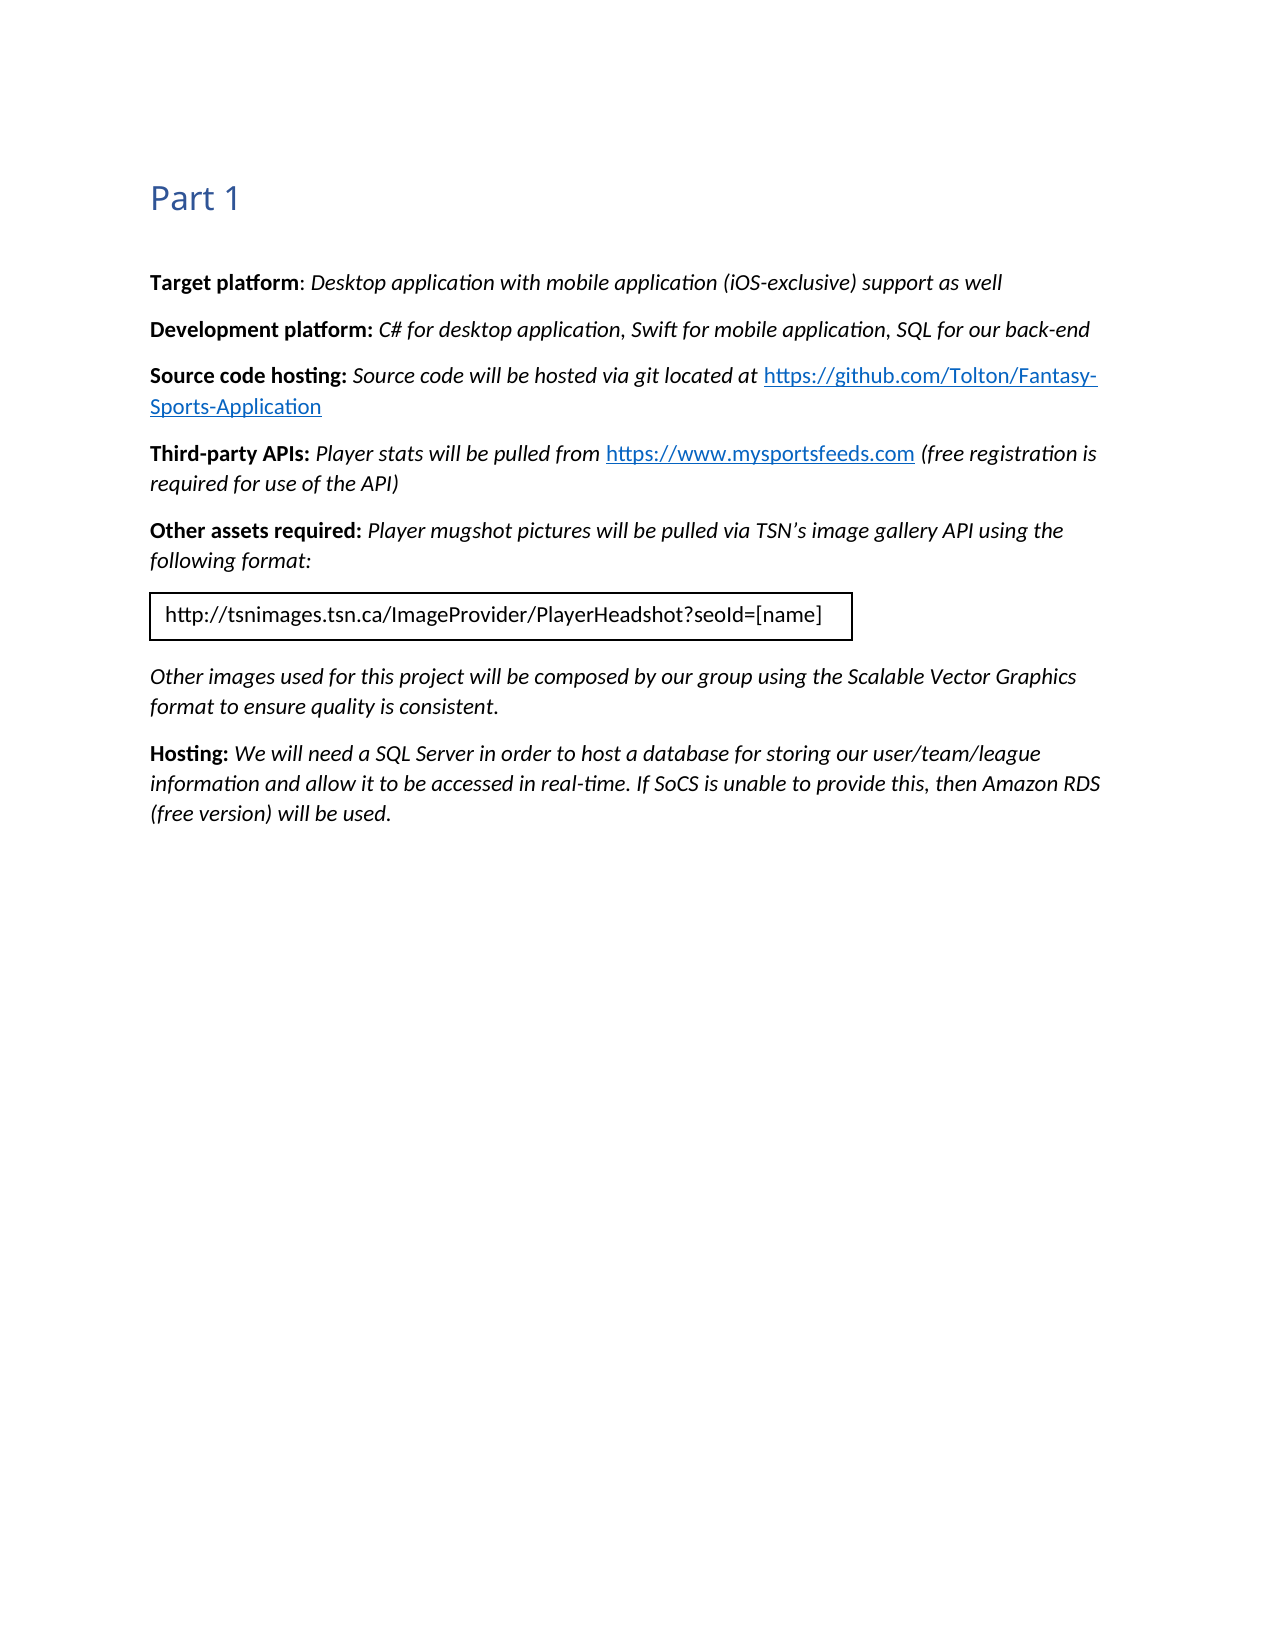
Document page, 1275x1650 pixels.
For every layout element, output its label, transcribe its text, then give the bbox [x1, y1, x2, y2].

text Source code hosting: Source code will be hosted via git located at https://github.com/Tolton/Fantasy-Sports-Application [150, 362, 1125, 420]
text Other images used for this project will be composed by our group using the Scalable Vector Graphics format to ensure quality is consistent. [150, 662, 1125, 720]
subtitle Part 1 [150, 175, 1125, 220]
text Hosting: We will need a SQL Server in order to host a database for storing our user/team/league information and allow it to be accessed in real-time. If SoCS is unable to provide this, then Amazon RDS (free version) will be used. [150, 739, 1125, 827]
text Target platform: Desktop application with mobile application (iOS-exclusive) support as well [150, 268, 1125, 296]
text Other assets required: Player mugshot pictures will be pulled via TSN’s image gallery API using the following format: [150, 516, 1125, 574]
text Development platform: C# for desktop application, Swift for mobile application, SQL for our back-end [150, 315, 1125, 343]
text Third-party APIs: Player stats will be pulled from https://www.mysportsfeeds.com (free registration is required for use of the API) [150, 439, 1125, 497]
